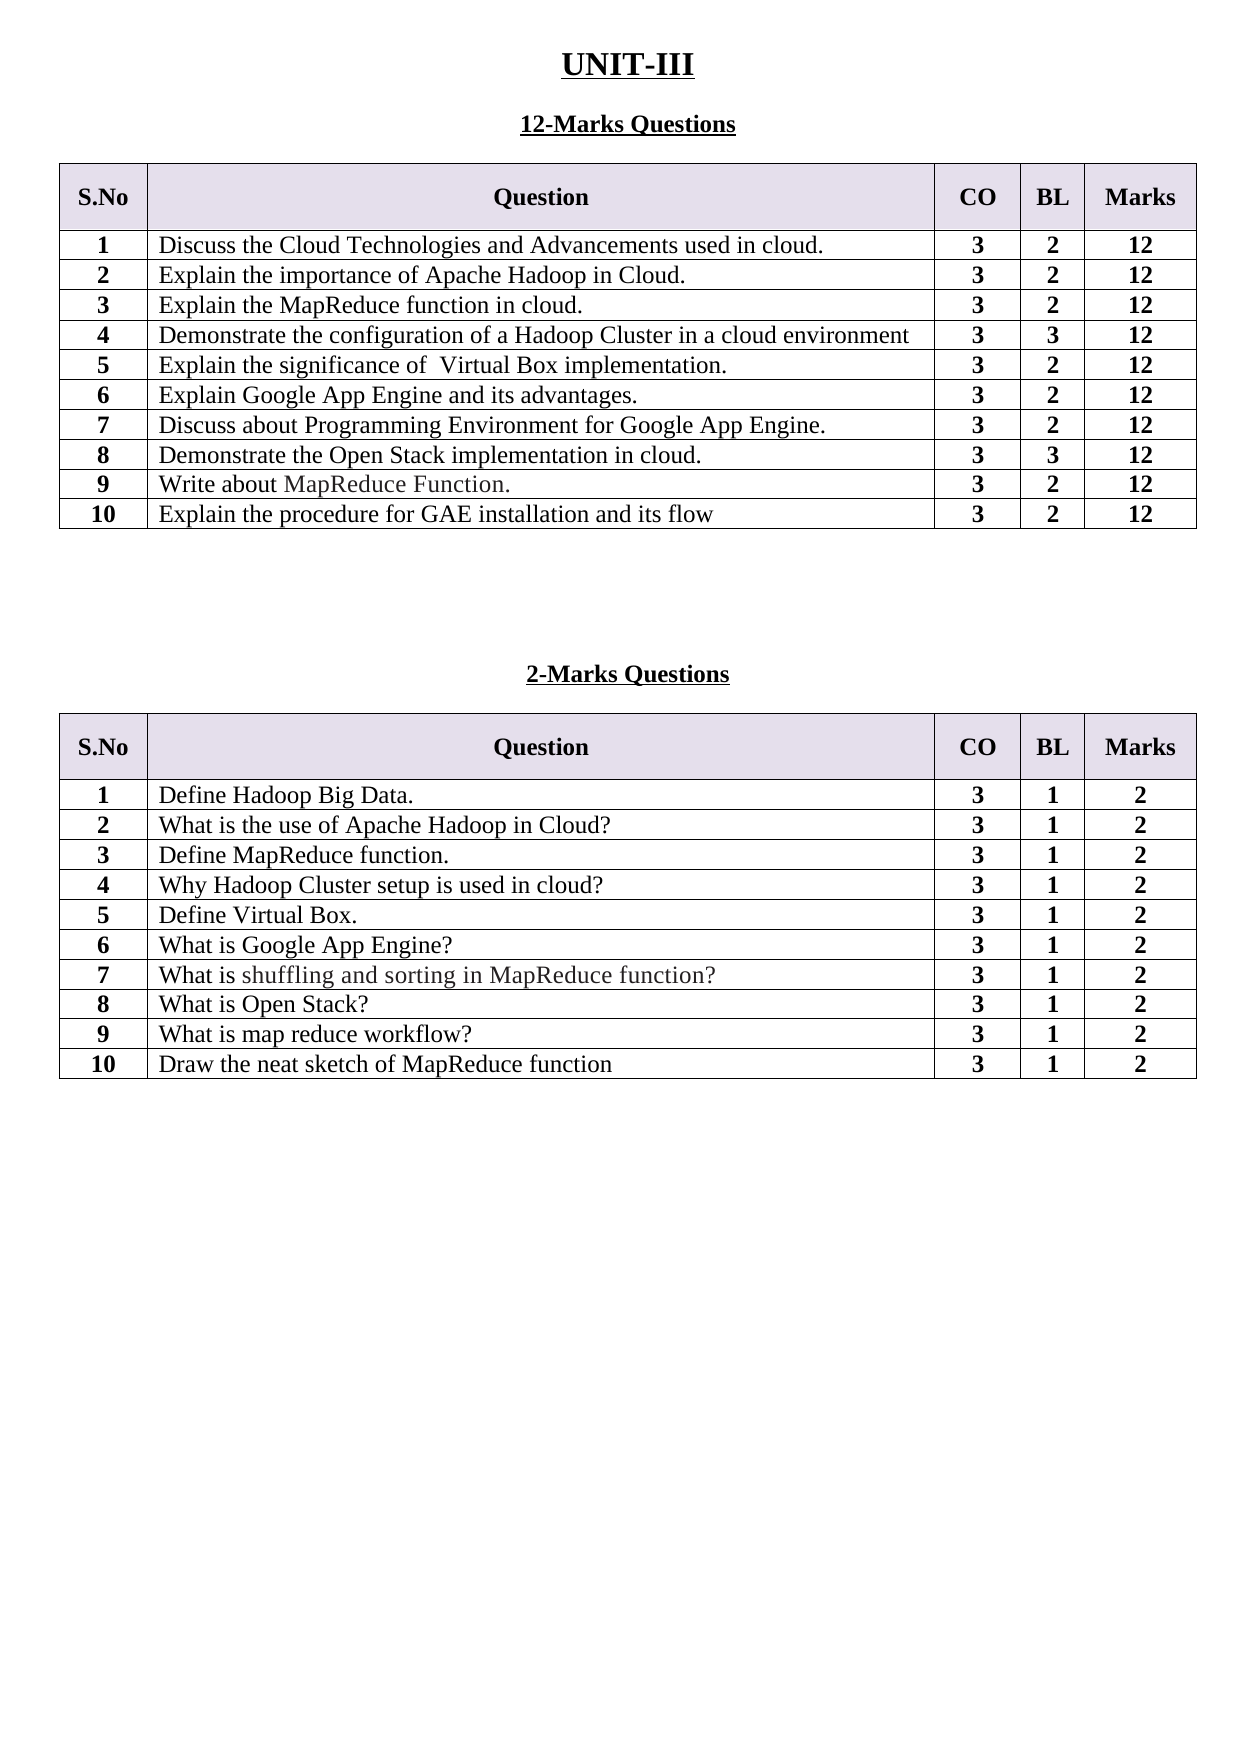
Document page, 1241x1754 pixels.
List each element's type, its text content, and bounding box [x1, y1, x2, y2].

table_cell 3 [935, 1019, 1020, 1048]
table_cell Explain Google App Engine and its advantages. [148, 380, 934, 409]
table_cell 2 [1021, 410, 1084, 439]
table_cell 5 [60, 900, 147, 929]
table_cell 3 [935, 440, 1020, 468]
table_cell 12 [1085, 231, 1196, 259]
table_cell 2 [1085, 930, 1196, 959]
table_cell 1 [60, 231, 147, 259]
table_header Marks [1085, 714, 1196, 779]
table_cell 3 [935, 810, 1020, 839]
table_cell 3 [935, 321, 1020, 349]
table_header Question [148, 714, 934, 779]
table_cell 2 [1085, 870, 1196, 899]
table_header Marks [1085, 164, 1196, 229]
table_cell 3 [935, 930, 1020, 959]
table_cell 3 [60, 290, 147, 319]
table_cell 1 [1021, 810, 1084, 839]
table_cell What is the use of Apache Hadoop in Cloud? [148, 810, 934, 839]
table_cell 8 [60, 440, 147, 468]
table_cell 2 [1085, 810, 1196, 839]
table_header CO [935, 164, 1020, 229]
table_cell 7 [60, 960, 147, 988]
table_header S.No [60, 164, 147, 229]
table_cell 3 [935, 380, 1020, 409]
table_cell 6 [60, 930, 147, 959]
table_cell 2 [1085, 960, 1196, 988]
table_cell 2 [60, 260, 147, 289]
table_cell Explain the significance of Virtual Box implementation. [148, 350, 934, 379]
table_cell Draw the neat sketch of MapReduce function [148, 1049, 934, 1078]
table_cell 1 [1021, 960, 1084, 988]
table_cell 12 [1085, 350, 1196, 379]
table_cell 3 [935, 260, 1020, 289]
table_cell 3 [935, 960, 1020, 988]
table_cell Explain the importance of Apache Hadoop in Cloud. [148, 260, 934, 289]
table_cell Demonstrate the configuration of a Hadoop Cluster in a cloud environment [148, 321, 934, 349]
table_cell 12 [1085, 260, 1196, 289]
table_cell Why Hadoop Cluster setup is used in cloud? [148, 870, 934, 899]
table_cell 3 [1021, 321, 1084, 349]
table_cell 2 [1021, 350, 1084, 379]
table_cell 1 [1021, 1049, 1084, 1078]
table_cell 10 [60, 1049, 147, 1078]
text 12-Marks Questions [44, 109, 1211, 138]
table_cell Demonstrate the Open Stack implementation in cloud. [148, 440, 934, 468]
table_cell 2 [1021, 260, 1084, 289]
table_cell 3 [935, 410, 1020, 439]
table_cell Define Hadoop Big Data. [148, 780, 934, 809]
table_cell Discuss about Programming Environment for Google App Engine. [148, 410, 934, 439]
table_cell 3 [935, 499, 1020, 528]
table_cell 2 [1085, 840, 1196, 869]
table_cell 1 [1021, 1019, 1084, 1048]
table_cell 4 [60, 321, 147, 349]
table_cell 10 [60, 499, 147, 528]
table_cell 2 [1085, 990, 1196, 1018]
table_cell 2 [1021, 231, 1084, 259]
table_cell Write about MapReduce Function. [148, 470, 934, 498]
table_cell 3 [935, 900, 1020, 929]
table_cell 3 [935, 470, 1020, 498]
table_cell 4 [60, 870, 147, 899]
table_cell Explain the MapReduce function in cloud. [148, 290, 934, 319]
table_cell 2 [1085, 1049, 1196, 1078]
table_cell 12 [1085, 380, 1196, 409]
table_cell 1 [1021, 780, 1084, 809]
table_cell 2 [1085, 900, 1196, 929]
table_header CO [935, 714, 1020, 779]
table_cell 7 [60, 410, 147, 439]
table_cell 2 [1085, 780, 1196, 809]
table_cell 12 [1085, 321, 1196, 349]
table_cell What is shuffling and sorting in MapReduce function? [148, 960, 934, 988]
text 2-Marks Questions [44, 659, 1211, 688]
text UNIT-III [44, 44, 1211, 83]
table_cell 3 [935, 780, 1020, 809]
table_header S.No [60, 714, 147, 779]
table_cell 2 [1085, 1019, 1196, 1048]
table_cell 1 [60, 780, 147, 809]
table_cell Explain the procedure for GAE installation and its flow [148, 499, 934, 528]
table_cell 3 [60, 840, 147, 869]
table_cell 9 [60, 1019, 147, 1048]
table_cell 2 [60, 810, 147, 839]
table_cell 1 [1021, 870, 1084, 899]
table_cell 6 [60, 380, 147, 409]
table_cell 2 [1021, 380, 1084, 409]
table_cell 1 [1021, 990, 1084, 1018]
table_cell 5 [60, 350, 147, 379]
table_cell 3 [935, 840, 1020, 869]
table_cell 9 [60, 470, 147, 498]
table_cell 12 [1085, 440, 1196, 468]
table_cell 3 [1021, 440, 1084, 468]
table_cell 3 [935, 1049, 1020, 1078]
table_cell Discuss the Cloud Technologies and Advancements used in cloud. [148, 231, 934, 259]
table_header BL [1021, 714, 1084, 779]
table_cell 2 [1021, 470, 1084, 498]
table_cell 1 [1021, 900, 1084, 929]
table_cell What is Open Stack? [148, 990, 934, 1018]
table_cell 12 [1085, 410, 1196, 439]
table_cell 8 [60, 990, 147, 1018]
table_cell 1 [1021, 840, 1084, 869]
table_cell What is map reduce workflow? [148, 1019, 934, 1048]
table_cell What is Google App Engine? [148, 930, 934, 959]
table_cell Define Virtual Box. [148, 900, 934, 929]
table_cell 3 [935, 231, 1020, 259]
table_cell 2 [1021, 290, 1084, 319]
table_cell 2 [1021, 499, 1084, 528]
table_cell Define MapReduce function. [148, 840, 934, 869]
table_cell 3 [935, 990, 1020, 1018]
table_header Question [148, 164, 934, 229]
table_cell 1 [1021, 930, 1084, 959]
table_header BL [1021, 164, 1084, 229]
table_cell 12 [1085, 470, 1196, 498]
table_cell 3 [935, 290, 1020, 319]
table_cell 3 [935, 870, 1020, 899]
table_cell 12 [1085, 499, 1196, 528]
table_cell 3 [935, 350, 1020, 379]
table_cell 12 [1085, 290, 1196, 319]
